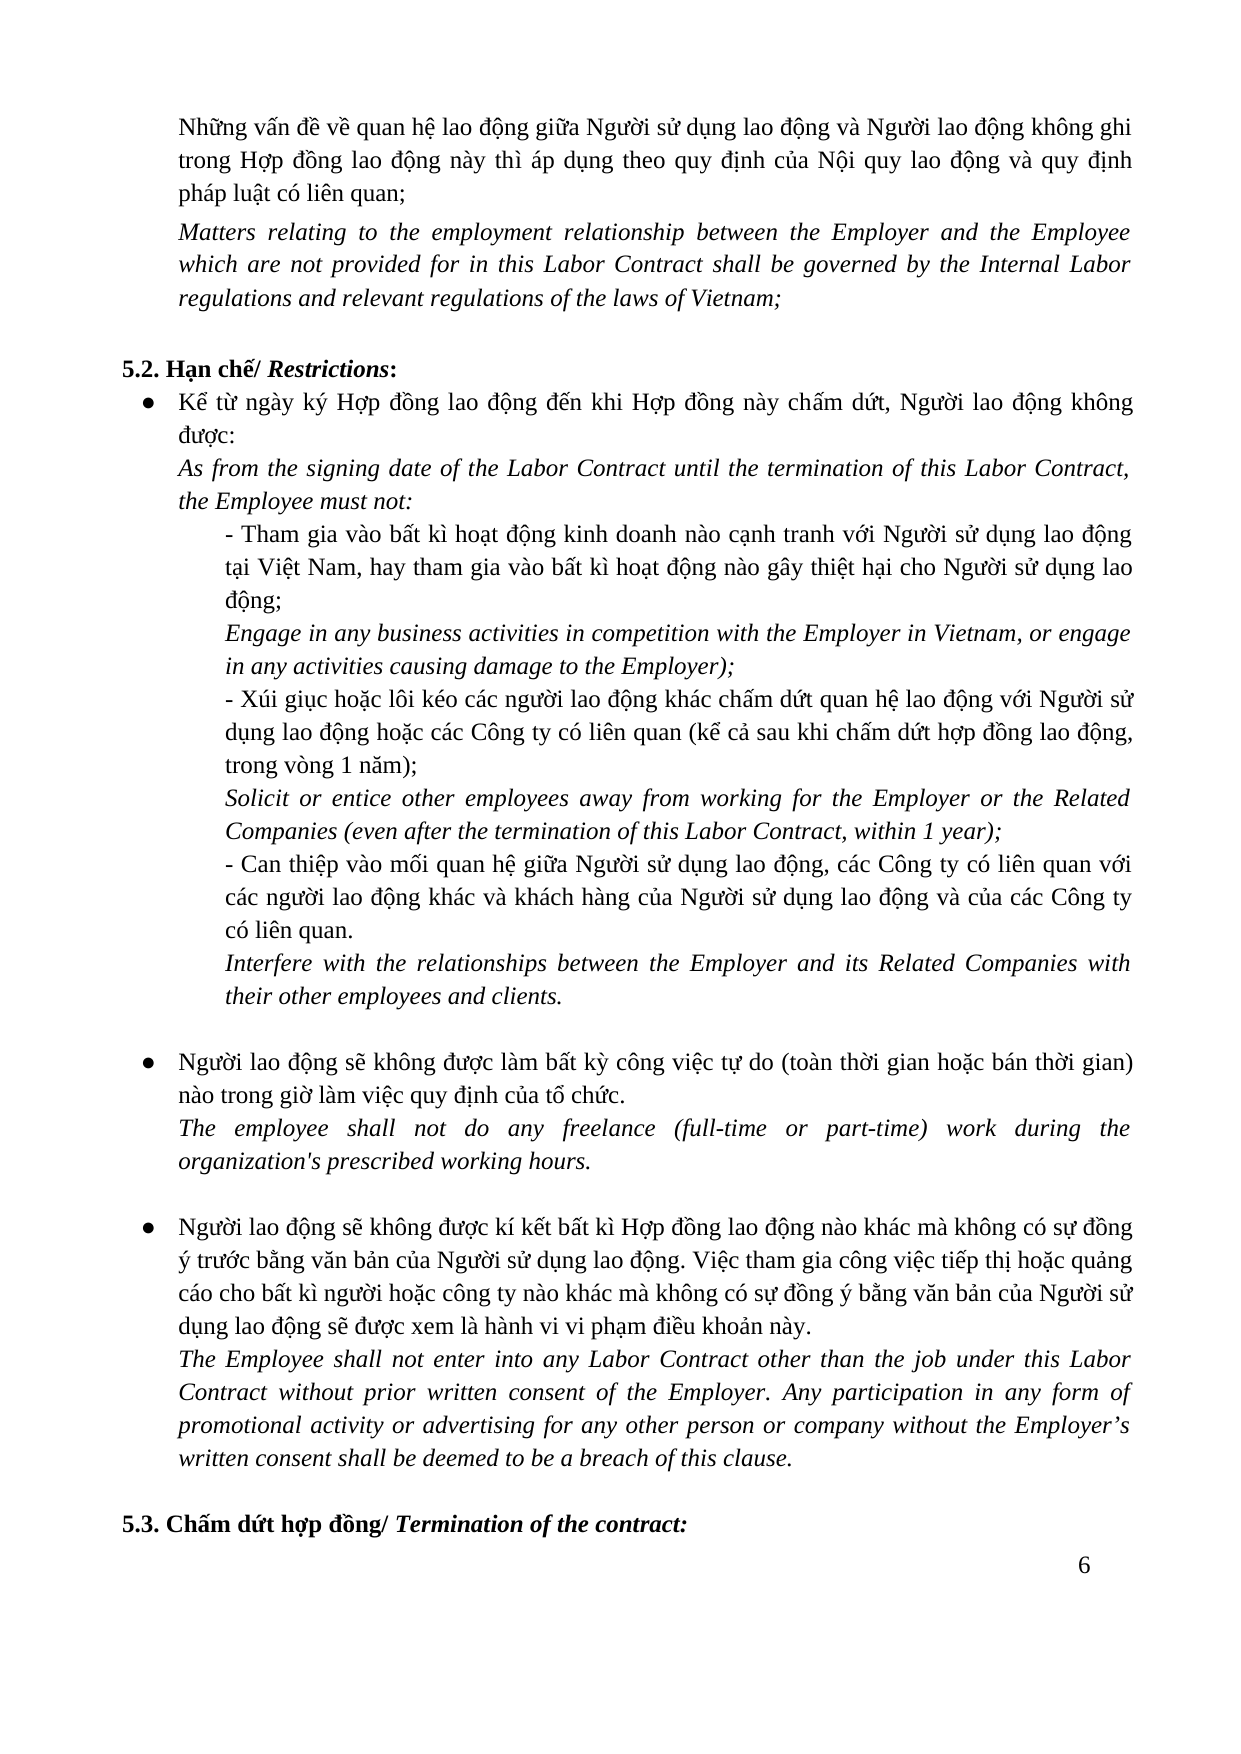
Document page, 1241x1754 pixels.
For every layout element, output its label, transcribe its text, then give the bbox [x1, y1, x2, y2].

text Những vấn đề về quan hệ lao động giữa Người sử dụng lao động và Người lao động không ghi trong Hợp đồng lao động này thì áp dụng theo quy định của Nội quy lao động và quy định pháp luật có liên quan; [178, 112, 1134, 207]
text - Xúi giục hoặc lôi kéo các người lao động khác chấm dứt quan hệ lao động với Người sử dụng lao động hoặc các Công ty có liên quan (kể cả sau khi chấm dứt hợp đồng lao động, trong vòng 1 năm); [225, 684, 1134, 779]
text As from the signing date of the Labor Contract until the termination of this Labor Contract, the Employee must not: [178, 453, 1134, 514]
text 5.3. Chấm dứt hợp đồng/ Termination of the contract: [122, 1509, 1134, 1538]
text Interfere with the relationships between the Employer and its Related Companies with their other employees and clients. [225, 948, 1134, 1010]
text Matters relating to the employment relationship between the Employer and the Employee which are not provided for in this Labor Contract shall be governed by the Internal Labor regulations and relevant regulations of the laws of Vietnam; [178, 217, 1134, 311]
text The Employee shall not enter into any Labor Contract other than the job under this Labor Contract without prior written consent of the Employer. Any participation in any form of promotional activity or advertising for any other person or company without the Employer’s written consent shall be deemed to be a breach of this clause. [178, 1344, 1134, 1472]
text Engage in any business activities in competition with the Employer in Vietnam, or engage in any activities causing damage to the Employer); [225, 618, 1134, 679]
text - Can thiệp vào mối quan hệ giữa Người sử dụng lao động, các Công ty có liên quan với các người lao động khác và khách hàng của Người sử dụng lao động và của các Công ty có liên quan. [225, 849, 1134, 944]
text Solicit or entice other employees away from working for the Employer or the Related Companies (even after the termination of this Labor Contract, within 1 year); [225, 783, 1134, 845]
text The employee shall not do any freelance (full-time or part-time) work during the organization's prescribed working hours. [178, 1113, 1134, 1175]
list Người lao động sẽ không được kí kết bất kì Hợp đồng lao động nào khác mà không có sự đồng ý trước bằng văn bản của Người sử dụng lao động. Việc tham gia công việc tiếp thị hoặc quảng cáo cho bất kì người hoặc công ty nào khác mà không có sự đồng ý bằng văn bản của Người sử dụng lao động sẽ được xem là hành vi vi phạm điều khoản này. [141, 1212, 1134, 1340]
text 5.2. Hạn chế/ Restrictions: [122, 354, 1134, 382]
text - Tham gia vào bất kì hoạt động kinh doanh nào cạnh tranh với Người sử dụng lao động tại Việt Nam, hay tham gia vào bất kì hoạt động nào gây thiệt hại cho Người sử dụng lao động; [225, 519, 1134, 613]
list Kể từ ngày ký Hợp đồng lao động đến khi Hợp đồng này chấm dứt, Người lao động không được: [141, 387, 1134, 448]
list Người lao động sẽ không được làm bất kỳ công việc tự do (toàn thời gian hoặc bán thời gian) nào trong giờ làm việc quy định của tổ chức. [141, 1047, 1134, 1109]
